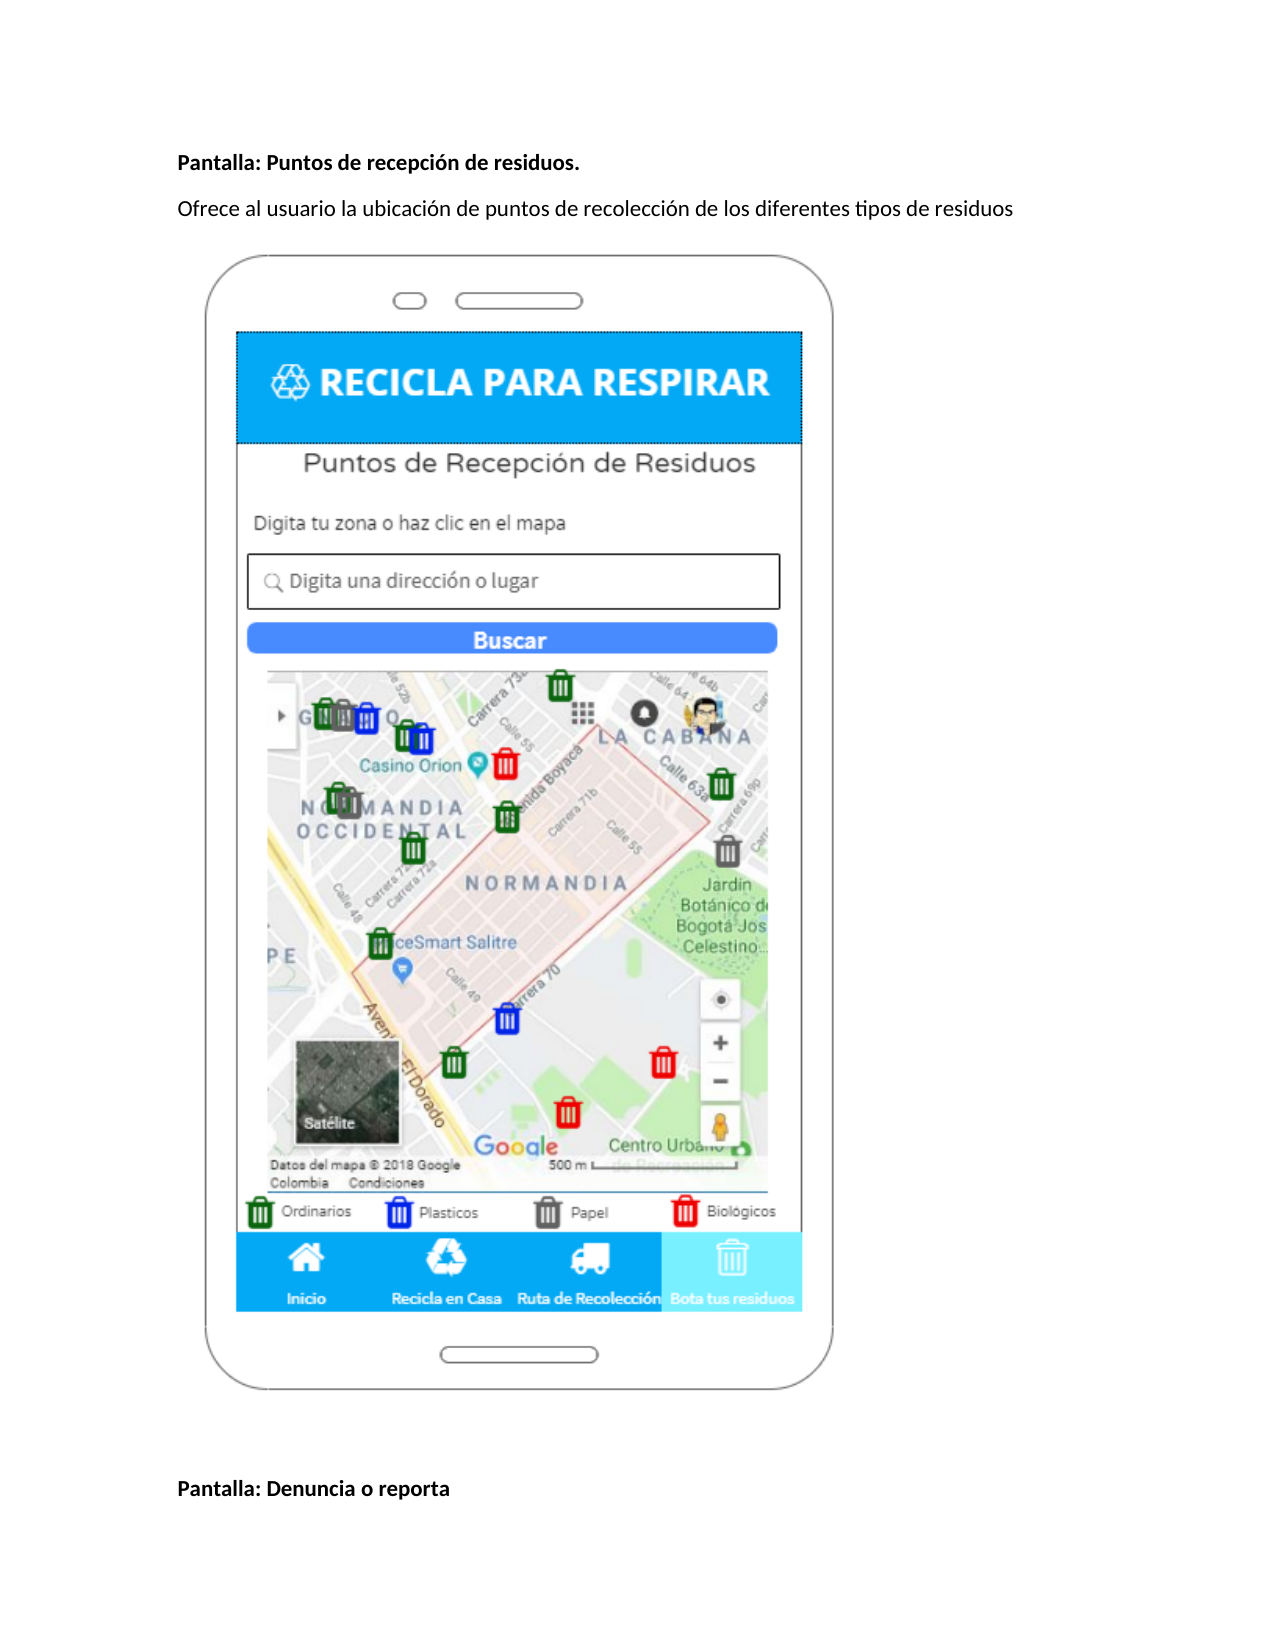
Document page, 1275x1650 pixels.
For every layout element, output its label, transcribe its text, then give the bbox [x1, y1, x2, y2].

picture [177, 241, 862, 1409]
text Pantalla: Denuncia o reporta [177, 1474, 1098, 1502]
text Pantalla: Puntos de recepción de residuos. [177, 148, 1098, 176]
text Ofrece al usuario la ubicación de puntos de recolección de los diferentes tipos de residuos [177, 194, 1098, 222]
